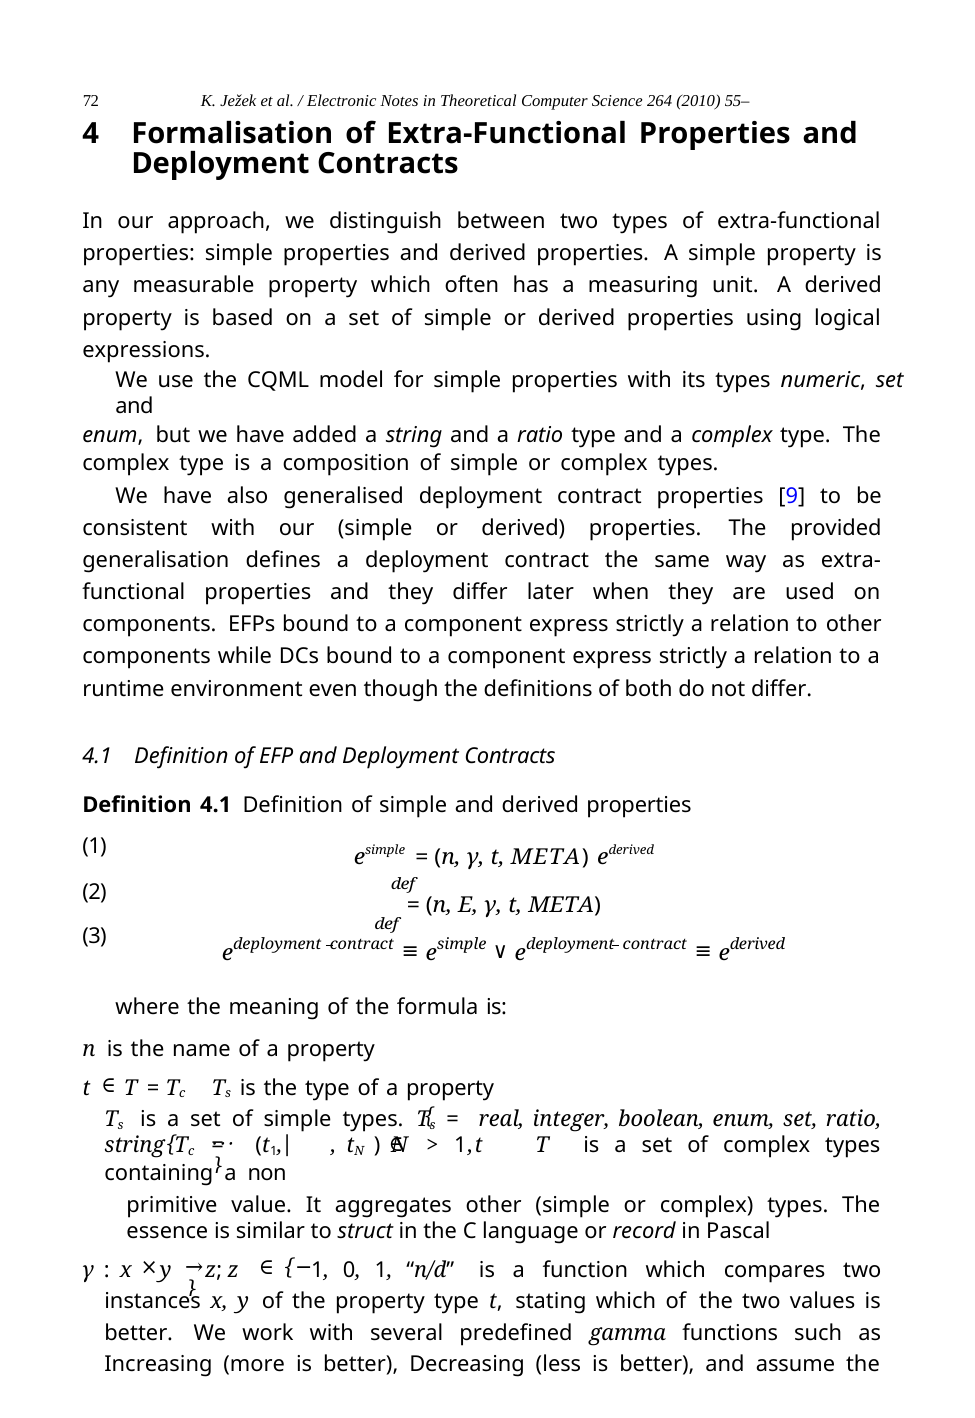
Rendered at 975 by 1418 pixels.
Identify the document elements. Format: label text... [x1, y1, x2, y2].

subtitle Formalisation of Extra-Functional Properties and Deployment Contracts [82, 117, 881, 182]
text We have also generalised deployment contract properties [9] to be consistent with our (simple or derived) properties. The provided generalisation defines a deployment contract the same way as extra-functional properties and they differ later when they are used on components. EFPs bound to a component express strictly a relation to other components while DCs bound to a component express strictly a relation to a runtime environment even though the definitions of both do not differ. [82, 480, 882, 702]
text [82, 1254, 881, 1378]
text edeployment contract ≡ esimple ∨ edeployment contract ≡ ederived [114, 944, 892, 967]
text In our approach, we distinguish between two types of extra-functional properties: simple properties and derived properties. A simple property is any measurable property which often has a measuring unit. A derived property is based on a set of simple or derived properties using logical expressions. [82, 205, 882, 363]
text t T = Tc Ts is the type of a property [82, 1072, 904, 1101]
text Ts is a set of simple types. Ts = real, integer, boolean, enum, set, ratio, string Tc = (t1, , tN ) N > 1,t T is a set of complex types containing a non [104, 1105, 881, 1186]
text (1) [82, 830, 110, 860]
text (3) [82, 920, 110, 950]
text (2) [82, 876, 110, 906]
text We use the CQML model for simple properties with its types numeric, set and [115, 366, 904, 419]
list Deﬁnition of EFP and Deployment Contracts [82, 740, 904, 769]
text where the meaning of the formula is: [115, 991, 904, 1020]
text esimple = (n, γ, t, META) ederived = (n, E, γ, t, META) [351, 841, 657, 918]
text Definition 4.1 Definition of simple and derived properties [82, 789, 904, 819]
text enum, but we have added a string and a ratio type and a complex type. The complex type is a composition of simple or complex types. [82, 420, 881, 476]
text primitive value. It aggregates other (simple or complex) types. The essence is similar to struct in the C language or record in Pascal [126, 1190, 881, 1244]
text n is the name of a property [82, 1033, 904, 1062]
